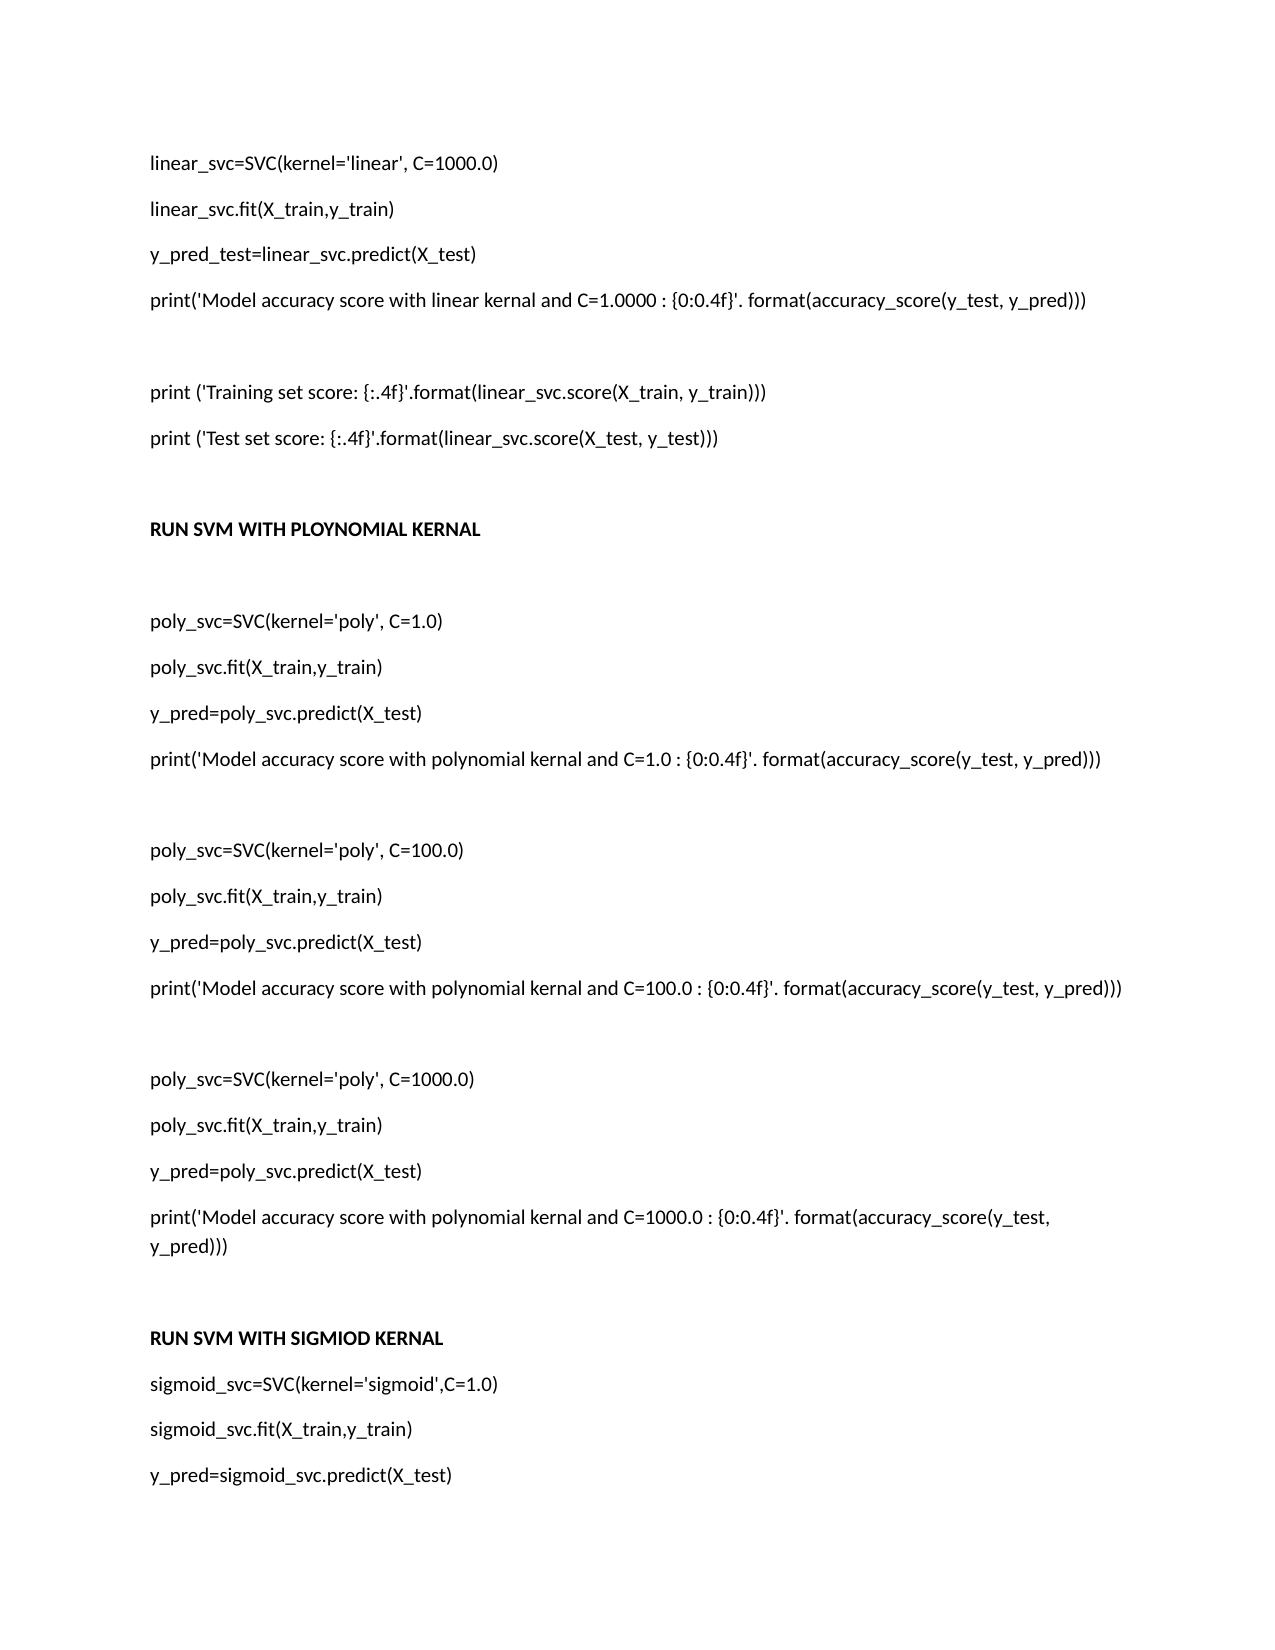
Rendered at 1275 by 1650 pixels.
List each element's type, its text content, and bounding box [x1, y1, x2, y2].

text y_pred=poly_svc.predict(X_test) [150, 700, 1125, 725]
text poly_svc=SVC(kernel='poly', C=1.0) [150, 608, 1125, 634]
text print('Model accuracy score with polynomial kernal and C=1.0 : {0:0.4f}'. format(accuracy_score(y_test, y_pred))) [150, 746, 1125, 771]
text y_pred=sigmoid_svc.predict(X_test) [150, 1462, 1125, 1488]
text sigmoid_svc=SVC(kernel='sigmoid',C=1.0) [150, 1371, 1125, 1396]
text RUN SVM WITH SIGMIOD KERNAL [150, 1325, 1125, 1350]
text poly_svc.fit(X_train,y_train) [150, 883, 1125, 909]
text linear_svc.fit(X_train,y_train) [150, 196, 1125, 221]
text poly_svc=SVC(kernel='poly', C=1000.0) [150, 1067, 1125, 1092]
text print('Model accuracy score with linear kernal and C=1.0000 : {0:0.4f}'. format(accuracy_score(y_test, y_pred))) [150, 287, 1125, 313]
text poly_svc.fit(X_train,y_train) [150, 654, 1125, 679]
text print ('Training set score: {:.4f}'.format(linear_svc.score(X_train, y_train))) [150, 379, 1125, 404]
text print ('Test set score: {:.4f}'.format(linear_svc.score(X_test, y_test))) [150, 425, 1125, 450]
text y_pred=poly_svc.predict(X_test) [150, 1158, 1125, 1184]
text linear_svc=SVC(kernel='linear', C=1000.0) [150, 150, 1125, 175]
text print('Model accuracy score with polynomial kernal and C=1000.0 : {0:0.4f}'. format(accuracy_score(y_test, y_pred))) [150, 1204, 1125, 1259]
text sigmoid_svc.fit(X_train,y_train) [150, 1417, 1125, 1442]
text poly_svc=SVC(kernel='poly', C=100.0) [150, 837, 1125, 863]
text y_pred=poly_svc.predict(X_test) [150, 929, 1125, 954]
text y_pred_test=linear_svc.predict(X_test) [150, 242, 1125, 267]
text poly_svc.fit(X_train,y_train) [150, 1112, 1125, 1138]
text RUN SVM WITH PLOYNOMIAL KERNAL [150, 517, 1125, 542]
text print('Model accuracy score with polynomial kernal and C=100.0 : {0:0.4f}'. format(accuracy_score(y_test, y_pred))) [150, 975, 1125, 1000]
